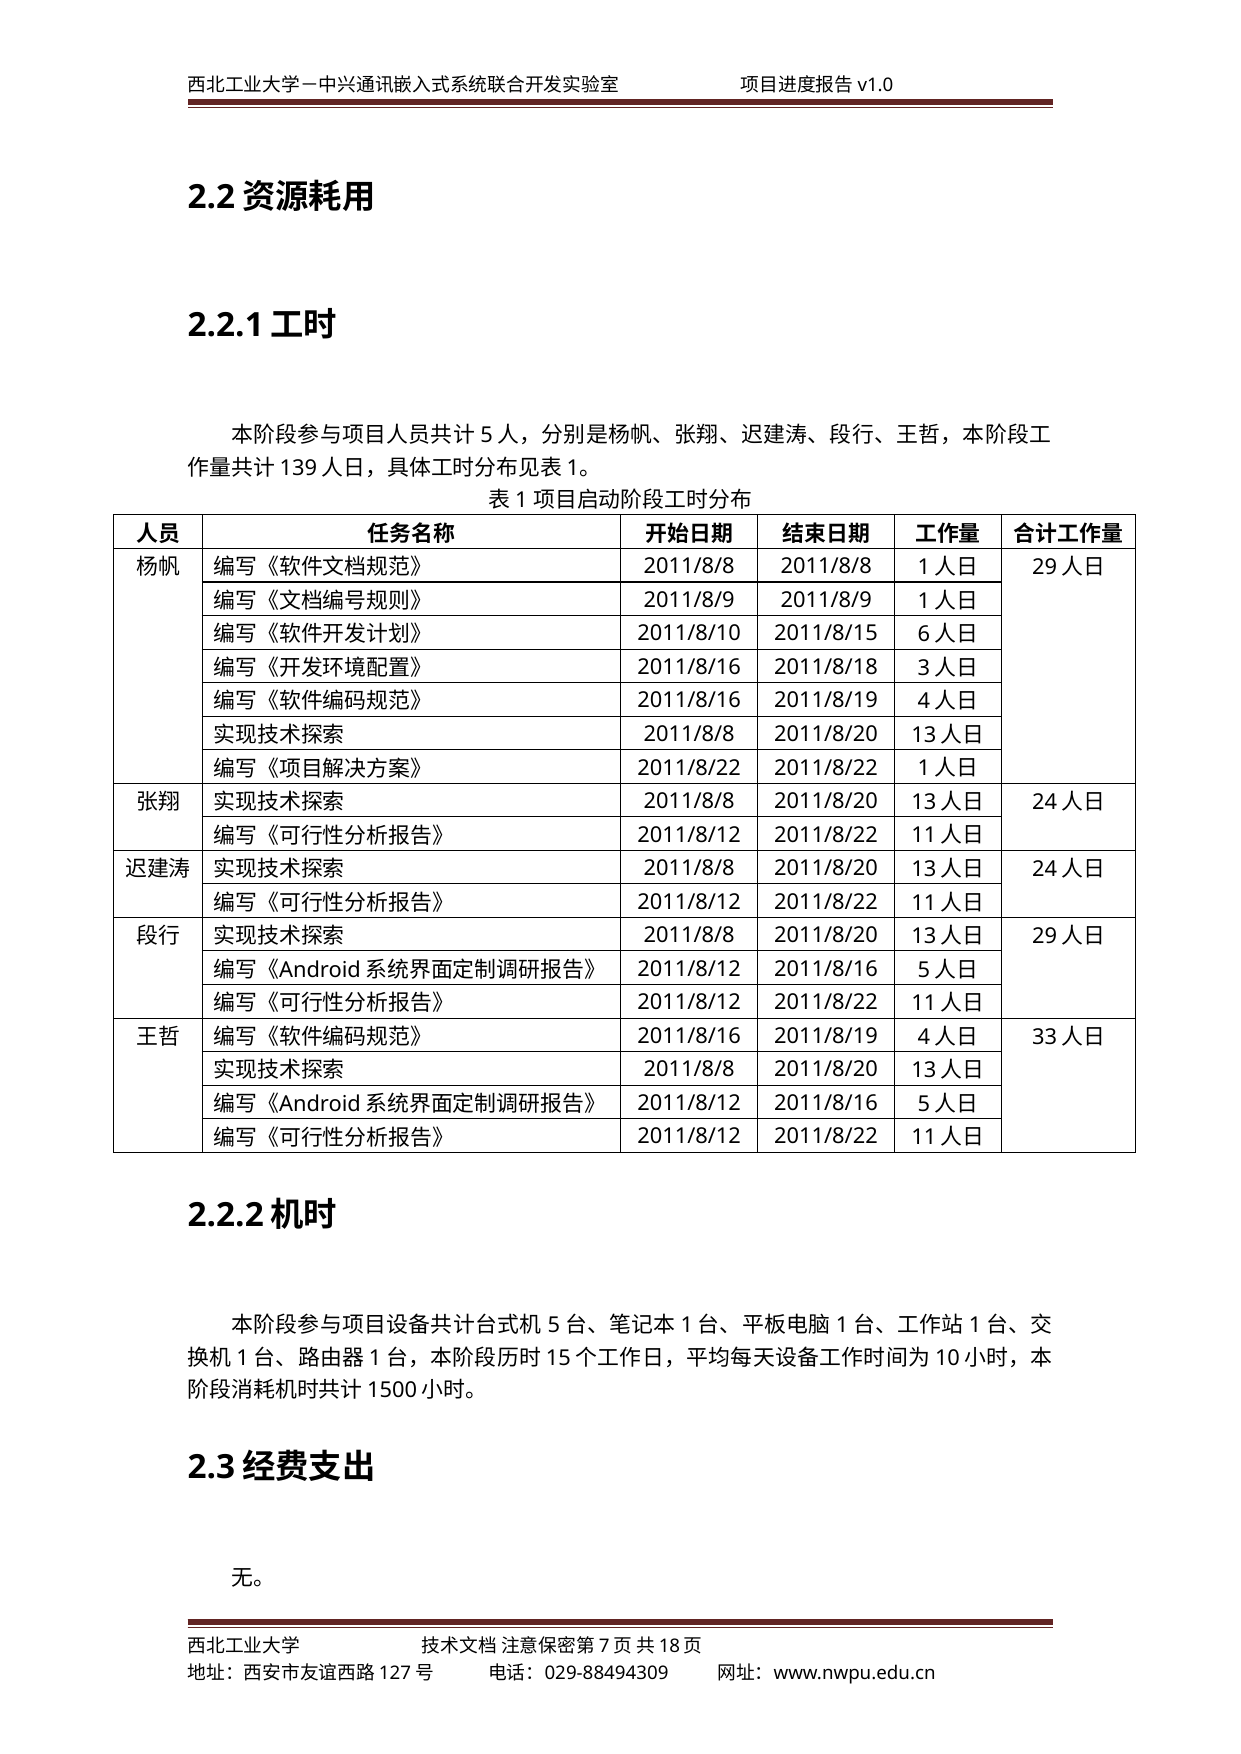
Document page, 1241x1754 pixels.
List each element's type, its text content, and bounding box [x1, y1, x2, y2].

table_cell 11人日 [895, 985, 1001, 1017]
table_cell 2011/8/16 [758, 951, 894, 984]
table_cell 33人日 [1002, 1019, 1135, 1152]
table_cell 编写《软件编码规范》 [203, 1019, 620, 1051]
table_cell 段行 [114, 918, 202, 1017]
table_cell 1人日 [895, 583, 1001, 615]
table_cell 编写《文档编号规则》 [203, 583, 620, 615]
table_cell 29人日 [1002, 918, 1135, 1017]
table_cell 实现技术探索 [203, 1052, 620, 1084]
subtitle 2.2.1工时 [187, 289, 1053, 354]
table_cell 编写《Android系统界面定制调研报告》 [203, 1086, 620, 1118]
table_cell 王哲 [114, 1019, 202, 1152]
table_cell 2011/8/20 [758, 1052, 894, 1084]
table_cell 编写《可行性分析报告》 [203, 817, 620, 850]
table_cell 实现技术探索 [203, 918, 620, 950]
table_cell 4人日 [895, 1019, 1001, 1051]
table_cell 2011/8/8 [621, 1052, 757, 1084]
table_cell 11人日 [895, 1119, 1001, 1152]
table_cell 1人日 [895, 549, 1001, 581]
table_cell 2011/8/12 [621, 1119, 757, 1152]
table_cell 2011/8/22 [621, 750, 757, 783]
table_cell 29人日 [1002, 549, 1135, 783]
table_cell 5人日 [895, 951, 1001, 984]
table_cell 2011/8/12 [621, 884, 757, 917]
text 无。 [187, 1559, 1053, 1592]
table_cell 2011/8/22 [758, 884, 894, 917]
table_cell 2011/8/8 [621, 784, 757, 816]
table_cell 杨帆 [114, 549, 202, 783]
table_header 人员 [114, 515, 202, 548]
table_cell 编写《Android系统界面定制调研报告》 [203, 951, 620, 984]
table_cell 编写《软件文档规范》 [203, 549, 620, 581]
table_cell 张翔 [114, 784, 202, 850]
table_cell 迟建涛 [114, 851, 202, 917]
text 本阶段参与项目人员共计5人，分别是杨帆、张翔、迟建涛、段行、王哲，本阶段工作量共计139人日，具体工时分布见表1。 [187, 417, 1053, 482]
table_cell 2011/8/10 [621, 616, 757, 648]
table_cell 2011/8/8 [621, 918, 757, 950]
table_cell 4人日 [895, 683, 1001, 716]
table_header 合计工作量 [1002, 515, 1135, 548]
table_cell 实现技术探索 [203, 851, 620, 883]
text 表1 项目启动阶段工时分布 [187, 482, 1053, 514]
table_header 结束日期 [758, 515, 894, 548]
table_cell 编写《开发环境配置》 [203, 650, 620, 682]
table_cell 2011/8/22 [758, 985, 894, 1017]
table_cell 编写《可行性分析报告》 [203, 985, 620, 1017]
table_cell 编写《可行性分析报告》 [203, 1119, 620, 1152]
table_cell 24人日 [1002, 851, 1135, 917]
table_cell 13人日 [895, 784, 1001, 816]
table_cell 11人日 [895, 884, 1001, 917]
table_cell 2011/8/16 [621, 683, 757, 716]
table_cell 编写《软件编码规范》 [203, 683, 620, 716]
table_cell 实现技术探索 [203, 784, 620, 816]
table_cell 2011/8/8 [621, 717, 757, 749]
subtitle 2.3经费支出 [187, 1432, 1053, 1497]
table_cell 2011/8/19 [758, 683, 894, 716]
table_header 开始日期 [621, 515, 757, 548]
table_cell 2011/8/8 [621, 549, 757, 581]
table_cell 2011/8/22 [758, 750, 894, 783]
table_cell 2011/8/12 [621, 817, 757, 850]
subtitle 2.2.2机时 [187, 1180, 1053, 1245]
table_cell 2011/8/16 [621, 1019, 757, 1051]
table_cell 2011/8/16 [621, 650, 757, 682]
table_cell 编写《可行性分析报告》 [203, 884, 620, 917]
table_cell 编写《项目解决方案》 [203, 750, 620, 783]
table_header 工作量 [895, 515, 1001, 548]
text 本阶段参与项目设备共计台式机5台、笔记本1台、平板电脑1台、工作站1台、交换机1台、路由器1台，本阶段历时15个工作日，平均每天设备工作时间为10小时，本阶段消耗机时共计1500小时。 [187, 1307, 1053, 1404]
table_cell 2011/8/18 [758, 650, 894, 682]
table_cell 实现技术探索 [203, 717, 620, 749]
table_cell 13人日 [895, 1052, 1001, 1084]
table_cell 2011/8/20 [758, 784, 894, 816]
table_cell 13人日 [895, 717, 1001, 749]
table_cell 2011/8/12 [621, 951, 757, 984]
table_cell 11人日 [895, 817, 1001, 850]
subtitle 2.2资源耗用 [187, 162, 1053, 227]
table_cell 13人日 [895, 851, 1001, 883]
table_cell 2011/8/12 [621, 1086, 757, 1118]
table_cell 2011/8/22 [758, 1119, 894, 1152]
table_header 任务名称 [203, 515, 620, 548]
table_cell 2011/8/20 [758, 717, 894, 749]
table_cell 2011/8/22 [758, 817, 894, 850]
table_cell 2011/8/9 [758, 583, 894, 615]
table_cell 13人日 [895, 918, 1001, 950]
table_cell 编写《软件开发计划》 [203, 616, 620, 648]
table_cell 2011/8/9 [621, 583, 757, 615]
table_cell 1人日 [895, 750, 1001, 783]
table_cell 2011/8/8 [621, 851, 757, 883]
table_cell 2011/8/20 [758, 918, 894, 950]
table_cell 5人日 [895, 1086, 1001, 1118]
table_cell 2011/8/12 [621, 985, 757, 1017]
table_cell 2011/8/15 [758, 616, 894, 648]
table_cell 2011/8/8 [758, 549, 894, 581]
table_cell 24人日 [1002, 784, 1135, 850]
table_cell 2011/8/20 [758, 851, 894, 883]
table_cell 6人日 [895, 616, 1001, 648]
table_cell 2011/8/19 [758, 1019, 894, 1051]
table_cell 3人日 [895, 650, 1001, 682]
table_cell 2011/8/16 [758, 1086, 894, 1118]
